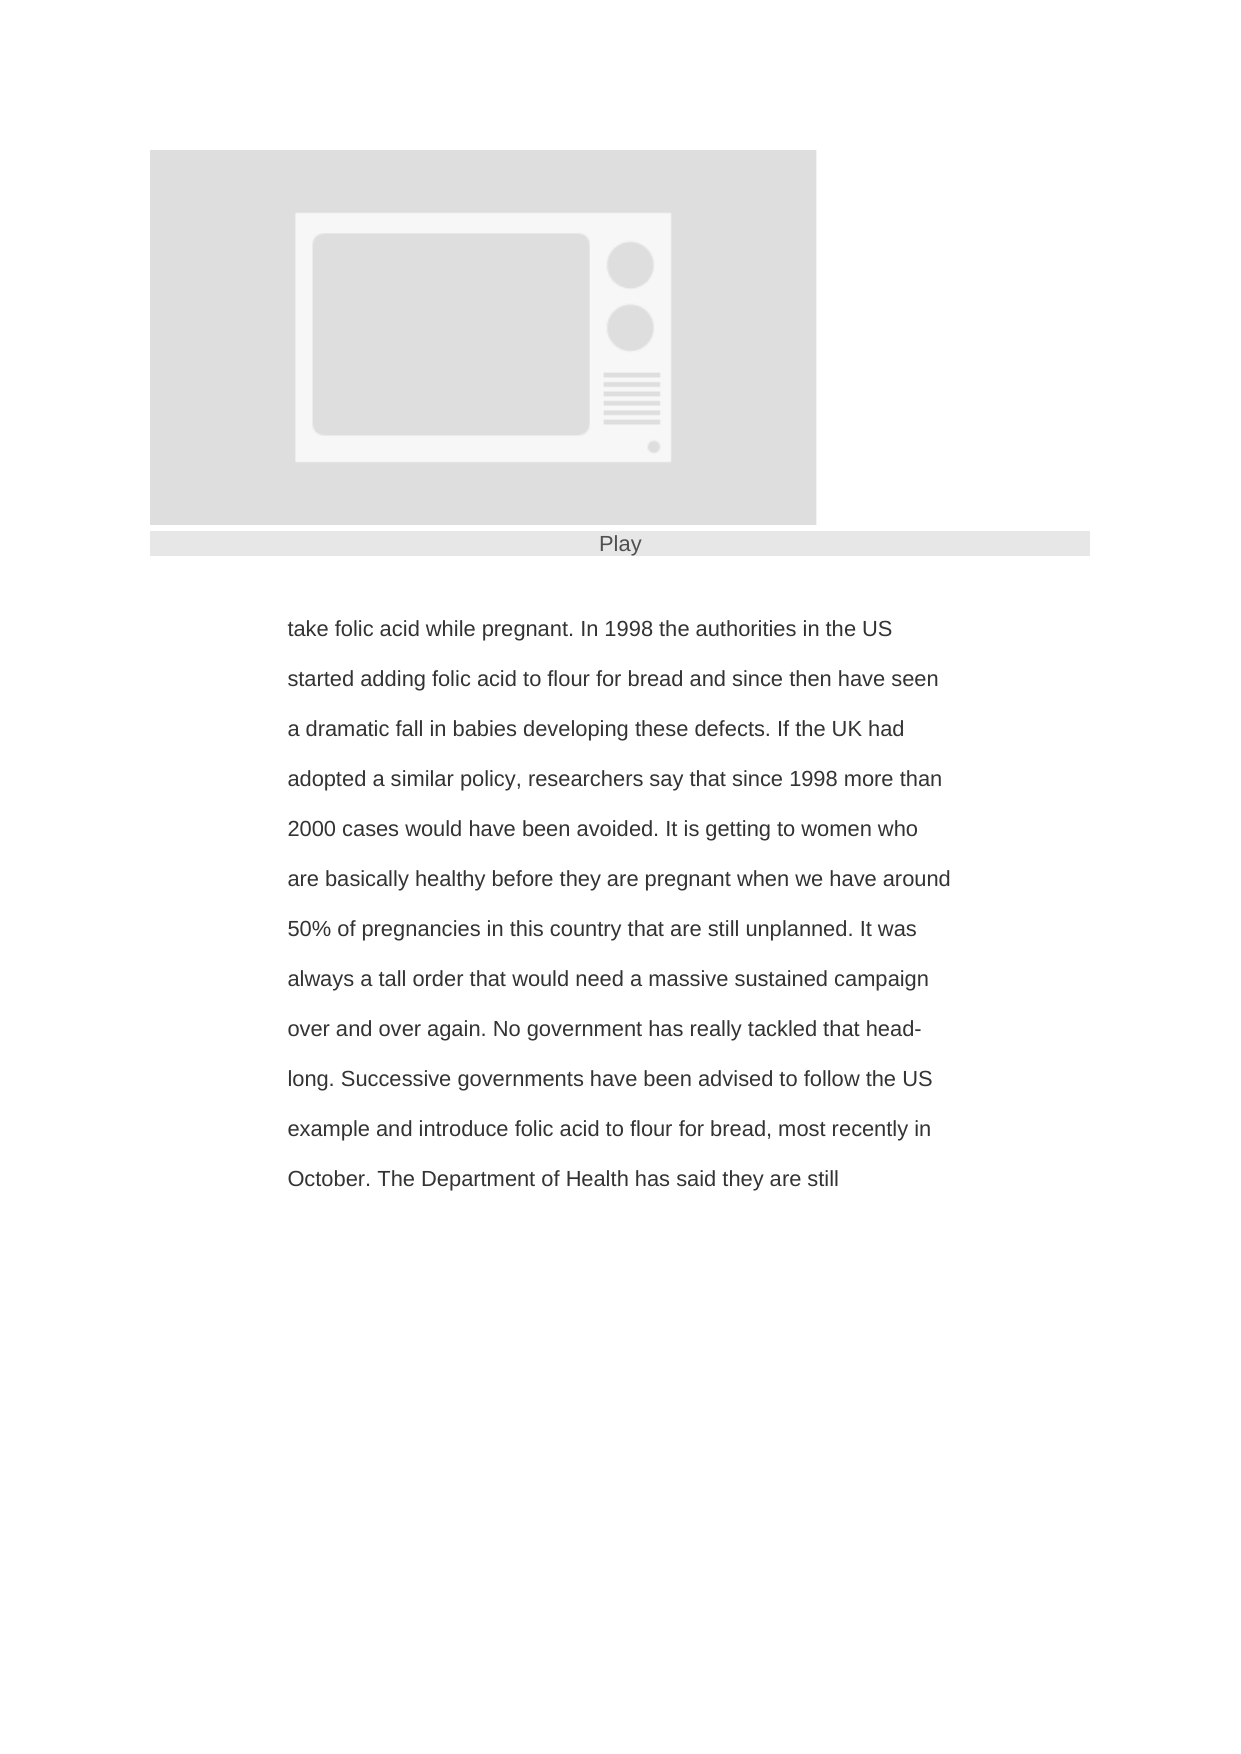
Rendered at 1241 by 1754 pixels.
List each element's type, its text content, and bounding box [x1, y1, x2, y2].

picture [150, 150, 817, 525]
text Play [150, 531, 1090, 556]
text take folic acid while pregnant. In 1998 the authorities in the US started adding folic acid to flour for bread and since then have seen a dramatic fall in babies developing these defects. If the UK had adopted a similar policy, researchers say that since 1998 more than 2000 cases would have been avoided. It is getting to women who are basically healthy before they are pregnant when we have around 50% of pregnancies in this country that are still unplanned. It was always a tall order that would need a massive sustained campaign over and over again. No government has really tackled that head-long. Successive governments have been advised to follow the US example and introduce folic acid to flour for bread, most recently in October. The Department of Health has said they are still [287, 591, 953, 1191]
